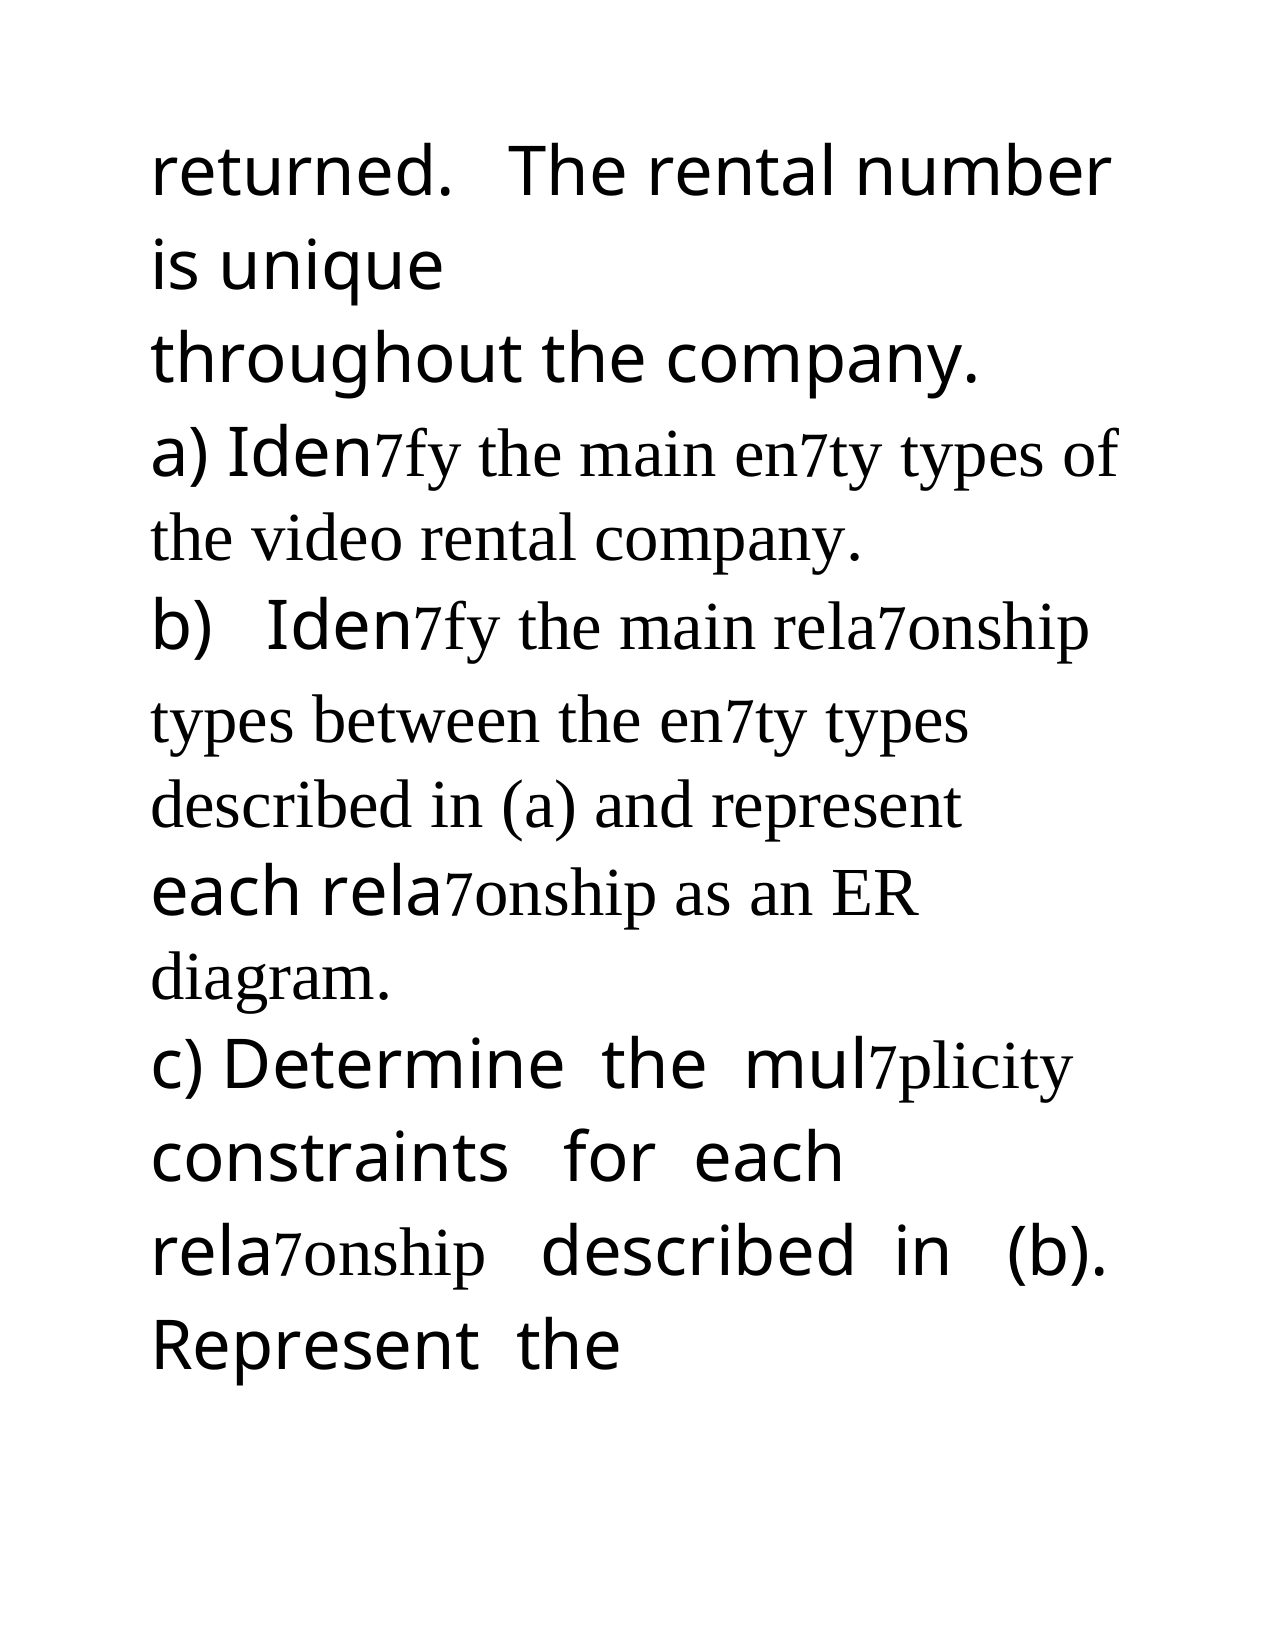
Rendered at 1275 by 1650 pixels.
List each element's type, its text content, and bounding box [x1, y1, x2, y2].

text a) Idenfy the main enty types of the video rental company. [150, 403, 1125, 576]
text c) Determine the mulplicity constraints for each relaonship described in (b). Represent the [150, 1014, 1125, 1389]
text each relaonship as an ER diagram. [150, 842, 1125, 1014]
text throughout the company. [150, 309, 1125, 403]
text b) Idenfy the main relaonship types between the enty types described in (a) and represent [150, 576, 1125, 842]
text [150, 122, 1125, 309]
